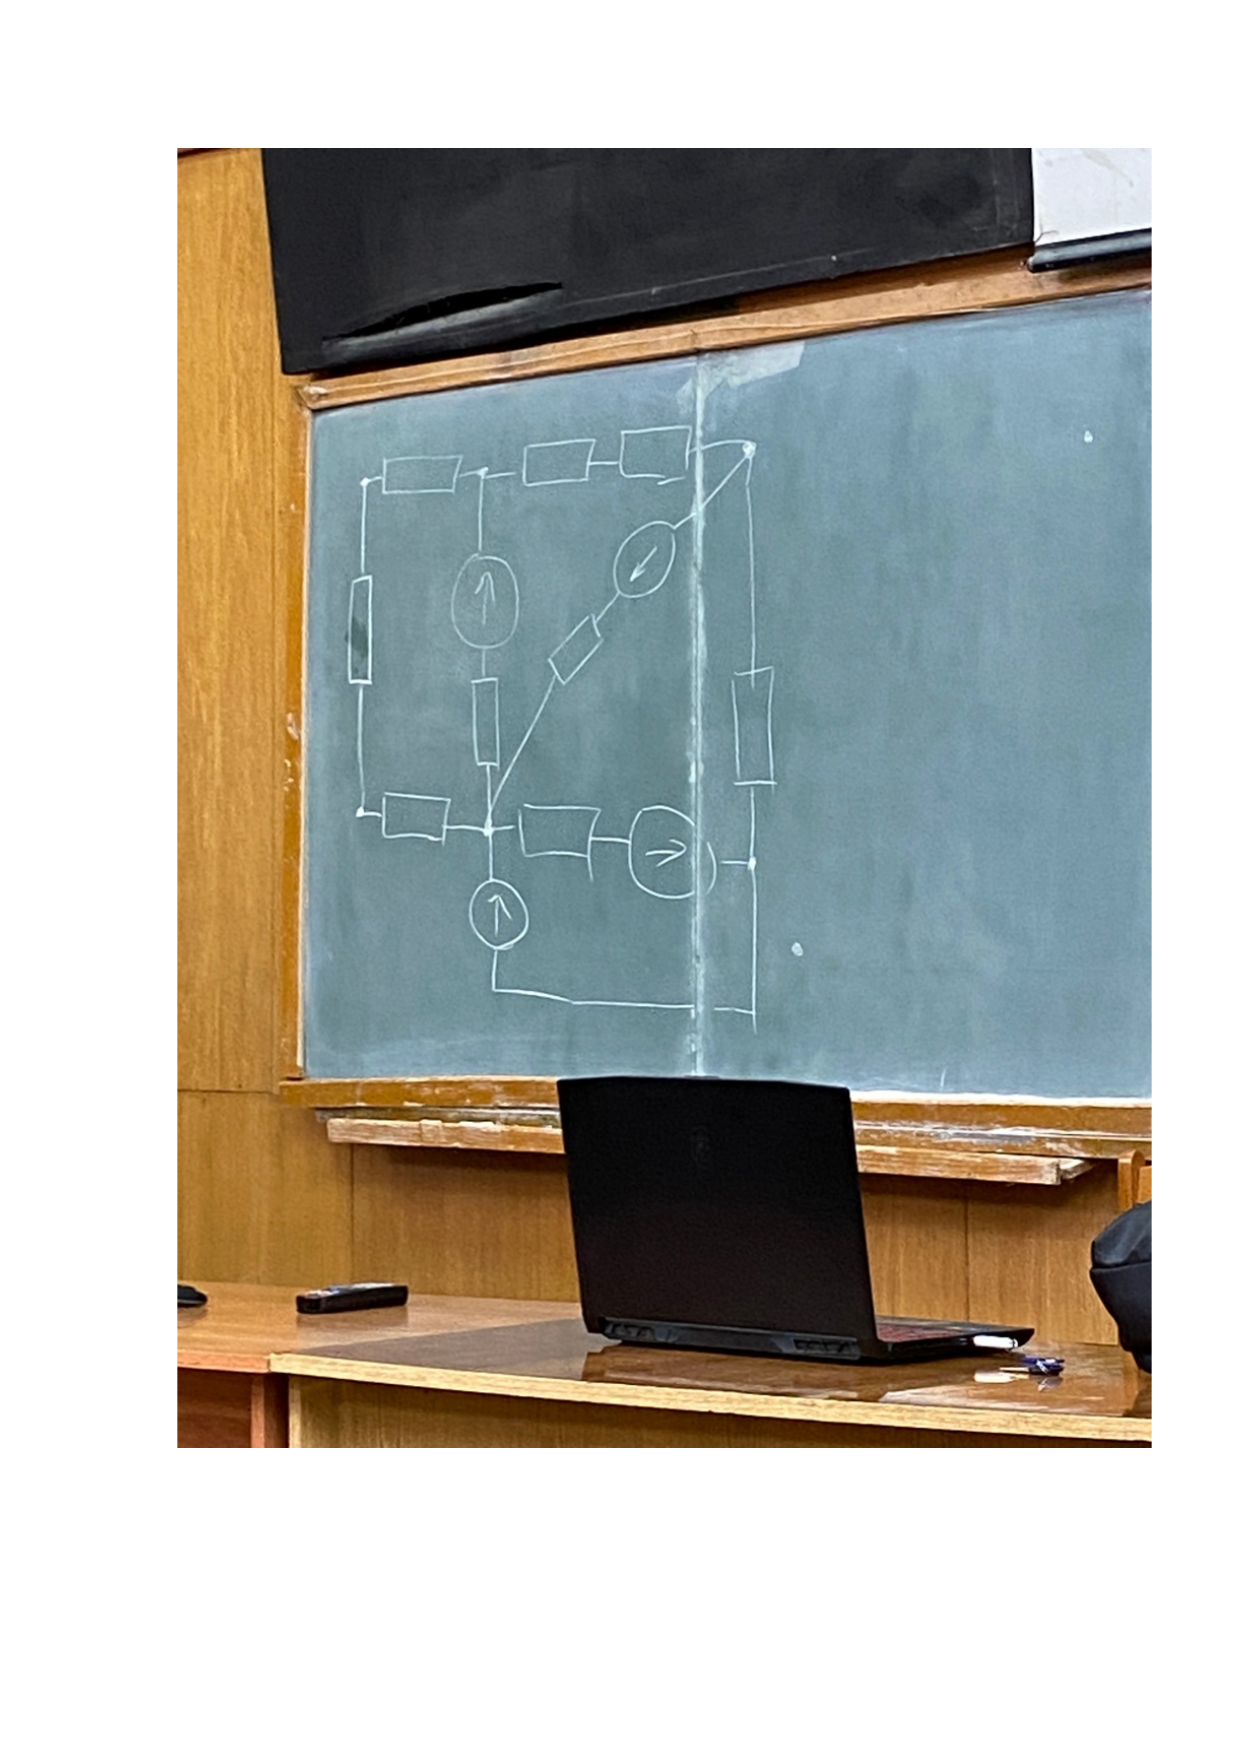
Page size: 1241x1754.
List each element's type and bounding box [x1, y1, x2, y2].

picture [177, 148, 1152, 1448]
